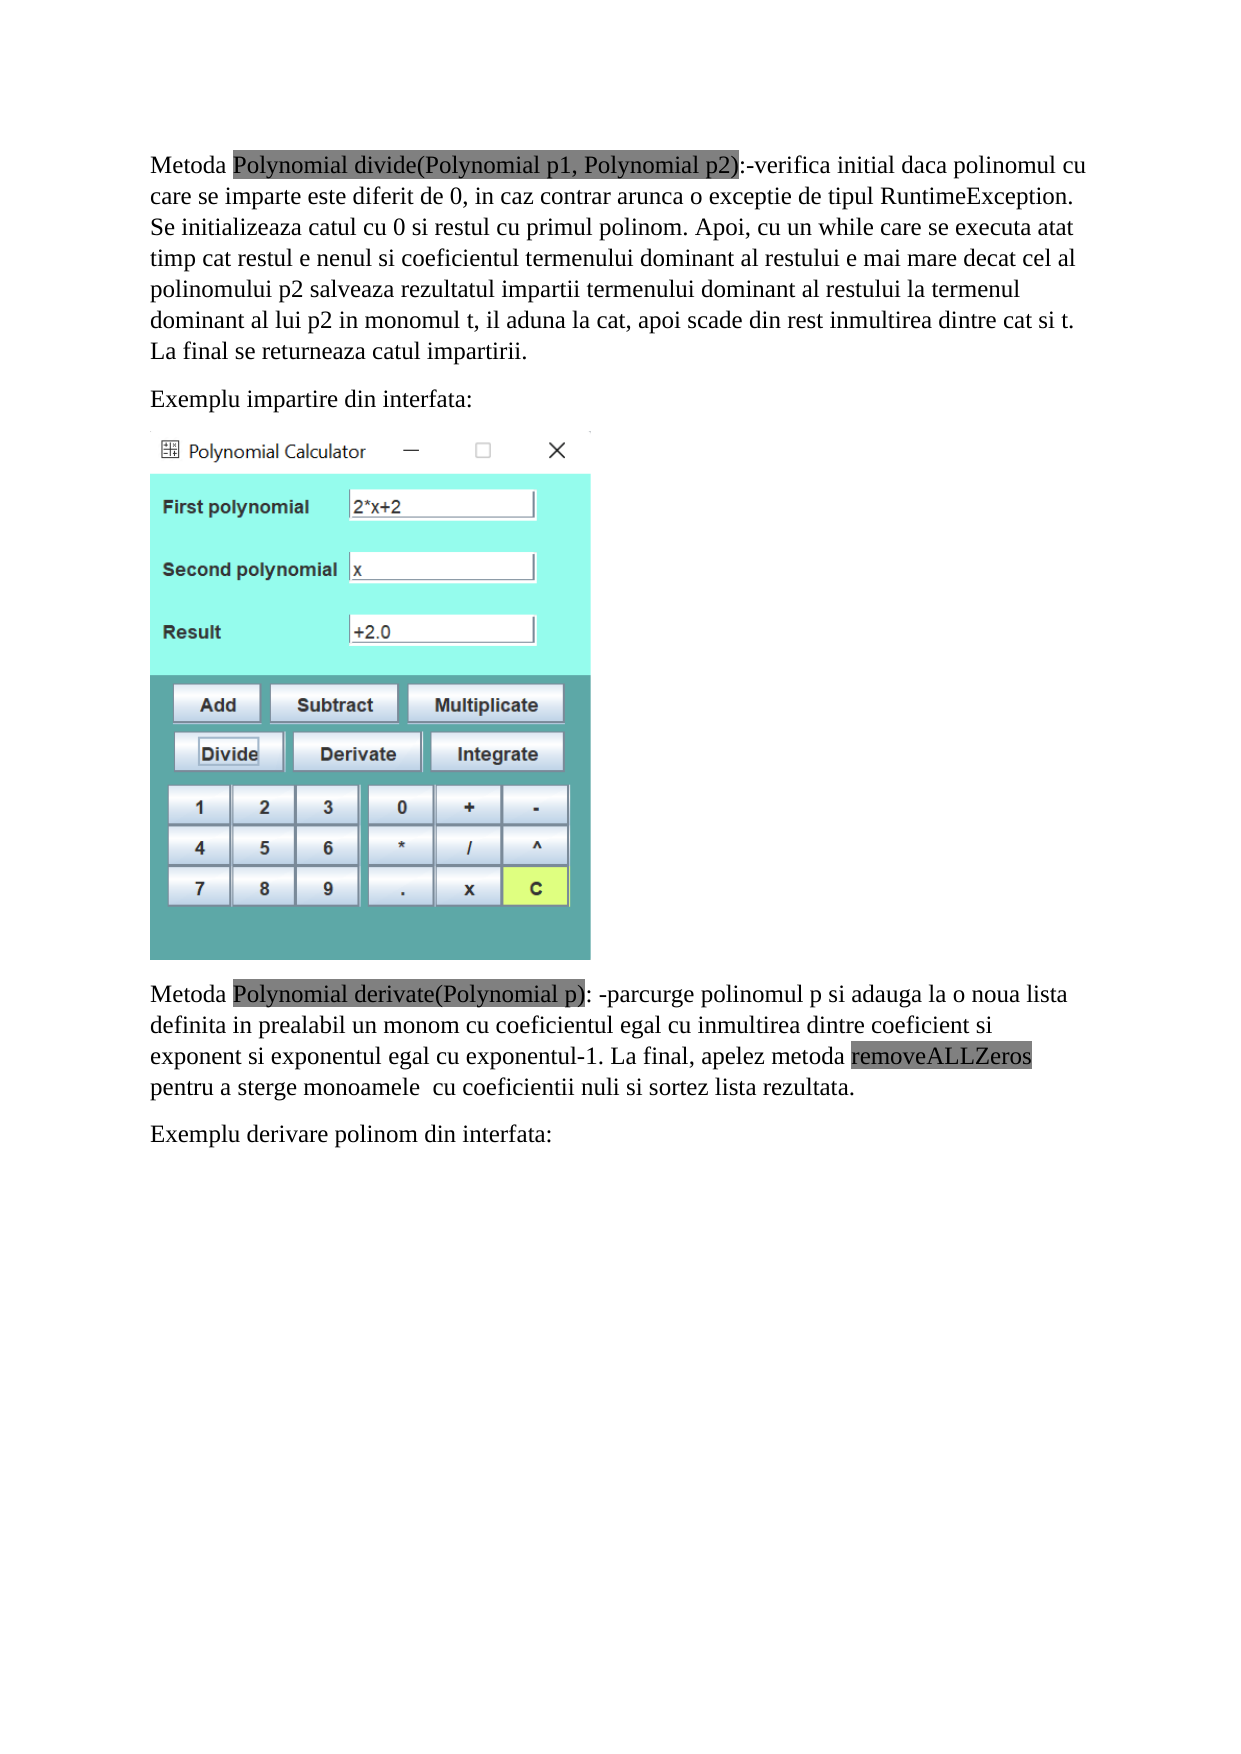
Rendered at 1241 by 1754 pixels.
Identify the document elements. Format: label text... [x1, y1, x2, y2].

text Metoda Polynomial derivate(Polynomial p): -parcurge polinomul p si adauga la o noua lista definita in prealabil un monom cu coeficientul egal cu inmultirea dintre coeficient si exponent si exponentul egal cu exponentul-1. La final, apelez metoda removeALLZeros pentru a sterge monoamele cu coeficientii nuli si sortez lista rezultata. [150, 979, 1090, 1101]
text Exemplu impartire din interfata: [150, 384, 1090, 413]
text Metoda Polynomial divide(Polynomial p1, Polynomial p2):-verifica initial daca polinomul cu care se imparte este diferit de 0, in caz contrar arunca o exceptie de tipul RuntimeException. Se initializeaza catul cu 0 si restul cu primul polinom. Apoi, cu un while care se executa atat timp cat restul e nenul si coeficientul termenului dominant al restului e mai mare decat cel al polinomului p2 salveaza rezultatul impartii termenului dominant al restului la termenul dominant al lui p2 in monomul t, il aduna la cat, apoi scade din rest inmultirea dintre cat si t. La final se returneaza catul impartirii. [150, 150, 1090, 365]
text Exemplu derivare polinom din interfata: [150, 1119, 1090, 1148]
picture [150, 431, 591, 960]
